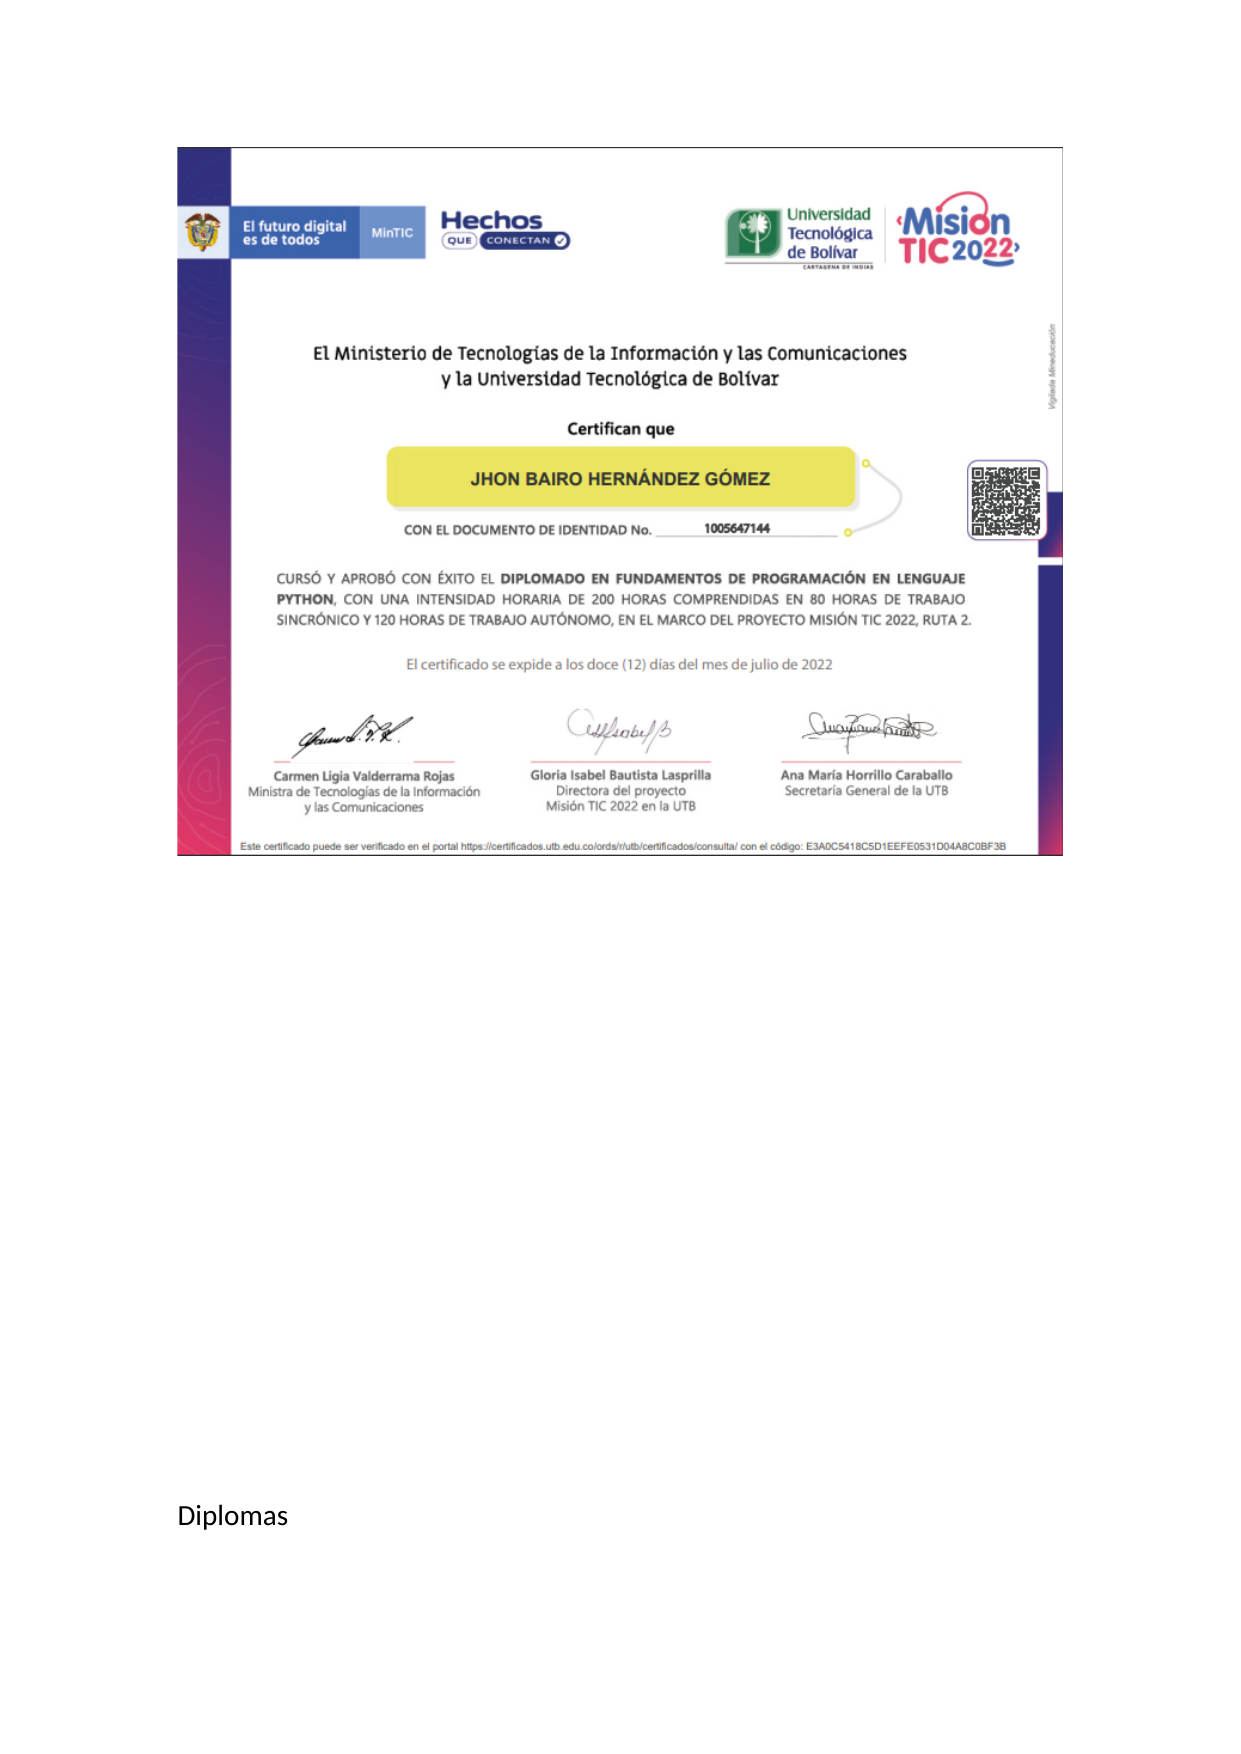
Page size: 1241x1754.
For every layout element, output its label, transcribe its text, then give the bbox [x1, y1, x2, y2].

picture [177, 147, 1063, 856]
text Diplomas [177, 1497, 1063, 1532]
